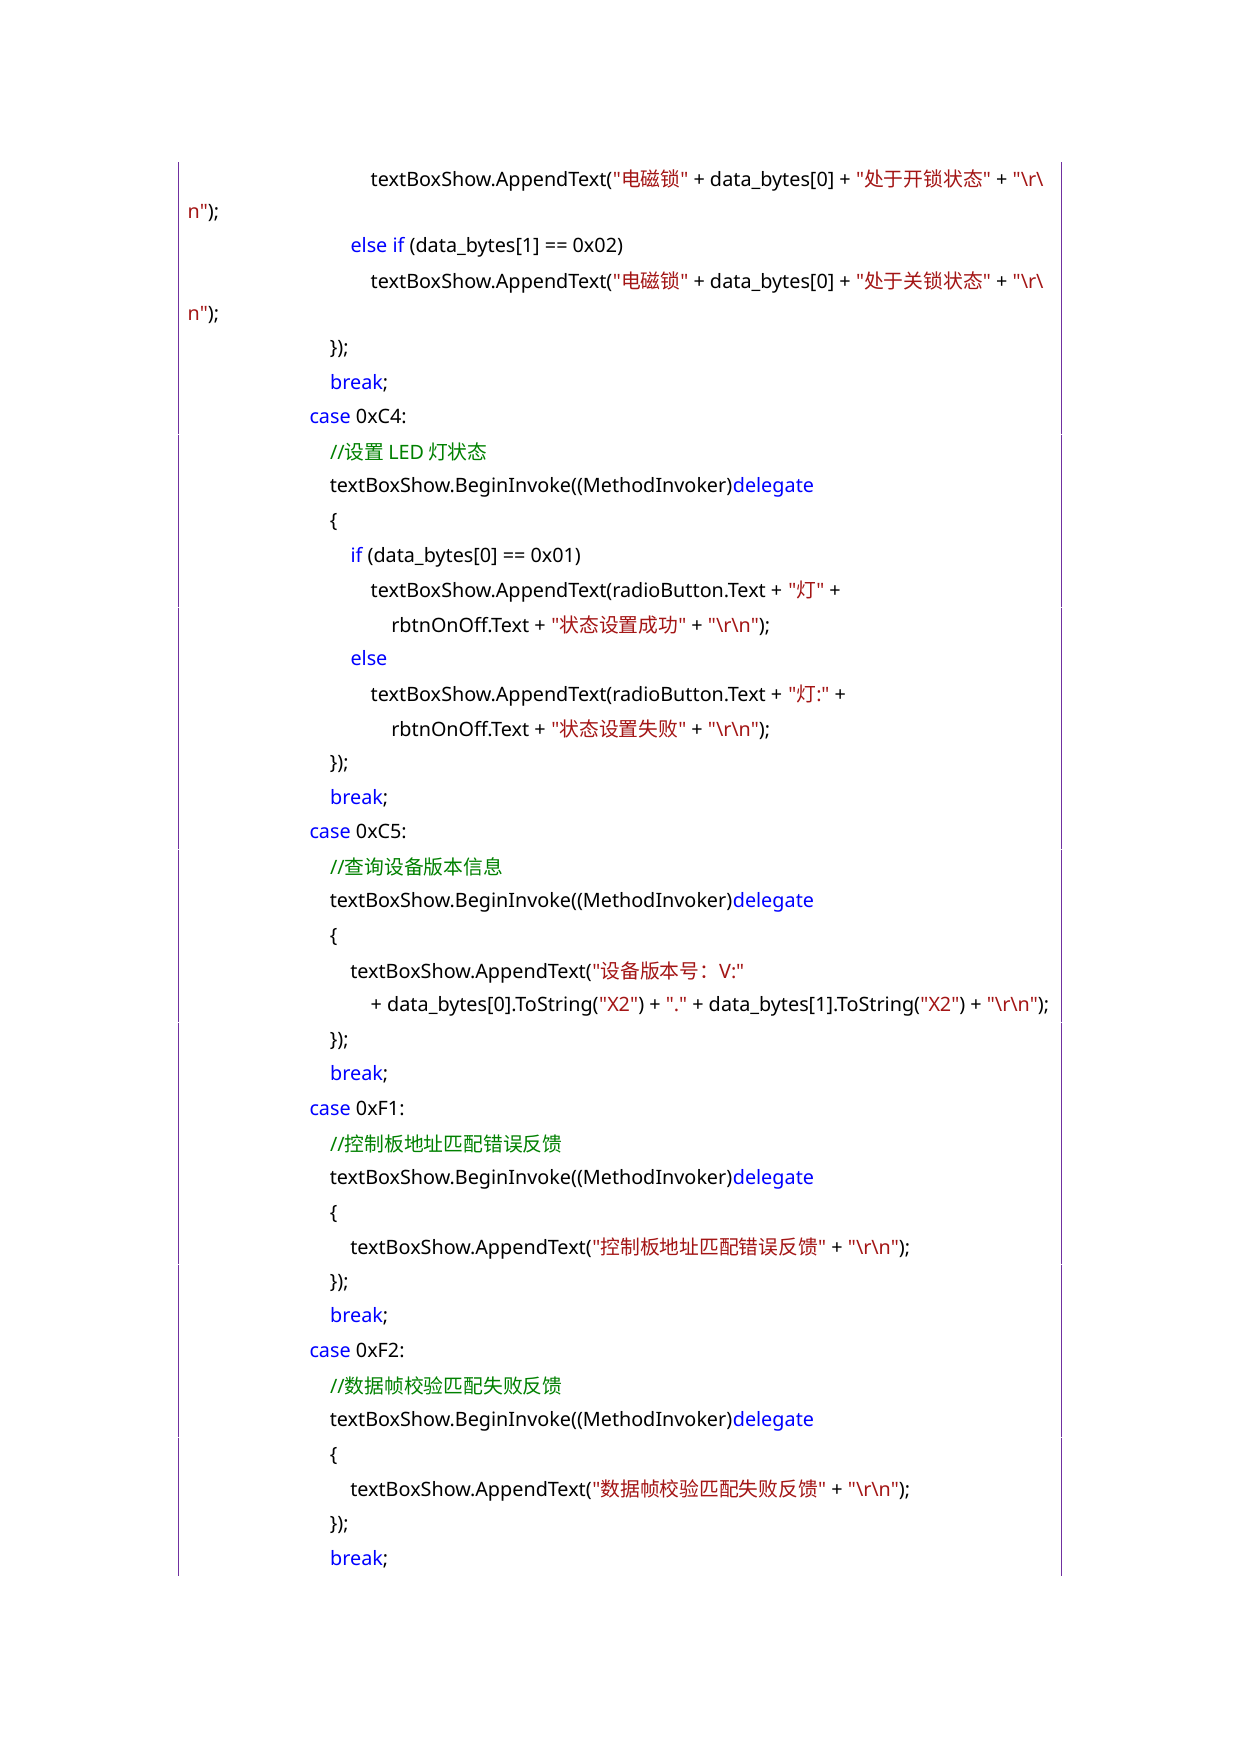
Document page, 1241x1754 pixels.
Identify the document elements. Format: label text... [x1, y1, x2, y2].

text if (data_bytes[0] == 0x01) [179, 538, 1061, 573]
text case 0xF2: [179, 1334, 1061, 1368]
text textBoxShow.BeginInvoke((MethodInvoker)delegate [179, 884, 1061, 919]
text else if (data_bytes[1] == 0x02) [179, 229, 1061, 264]
text textBoxShow.BeginInvoke((MethodInvoker)delegate [179, 469, 1061, 504]
text rbtnOnOff.Text + "状态设置成功" + "\r\n"); [179, 607, 1061, 642]
text break; [179, 780, 1061, 815]
text case 0xC4: [179, 400, 1061, 434]
text textBoxShow.AppendText("电磁锁" + data_bytes[0] + "处于关锁状态" + "\r\n"); [179, 264, 1061, 331]
text }); [179, 1264, 1061, 1299]
text break; [179, 1057, 1061, 1092]
text textBoxShow.AppendText(radioButton.Text + "灯:" + [179, 677, 1061, 711]
text break; [179, 1299, 1061, 1334]
text //查询设备版本信息 [179, 849, 1061, 884]
text textBoxShow.BeginInvoke((MethodInvoker)delegate [179, 1403, 1061, 1437]
text }); [179, 331, 1061, 365]
text //设置LED灯状态 [179, 434, 1061, 469]
text //数据帧校验匹配失败反馈 [179, 1368, 1061, 1403]
text rbtnOnOff.Text + "状态设置失败" + "\r\n"); [179, 711, 1061, 746]
text { [179, 504, 1061, 538]
text textBoxShow.AppendText("设备版本号：V:" [179, 953, 1061, 988]
text + data_bytes[0].ToString("X2") + "." + data_bytes[1].ToString("X2") + "\r\n"); [179, 988, 1061, 1022]
text }); [179, 746, 1061, 780]
text textBoxShow.AppendText("数据帧校验匹配失败反馈" + "\r\n"); [179, 1472, 1061, 1507]
text }); [179, 1507, 1061, 1541]
text textBoxShow.BeginInvoke((MethodInvoker)delegate [179, 1161, 1061, 1195]
text break; [179, 1541, 1061, 1576]
text case 0xF1: [179, 1092, 1061, 1126]
text break; [179, 365, 1061, 400]
text textBoxShow.AppendText("控制板地址匹配错误反馈" + "\r\n"); [179, 1230, 1061, 1264]
text textBoxShow.AppendText("电磁锁" + data_bytes[0] + "处于开锁状态" + "\r\n"); [179, 162, 1061, 229]
text textBoxShow.AppendText(radioButton.Text + "灯" + [179, 573, 1061, 607]
text { [179, 1195, 1061, 1230]
text { [179, 1437, 1061, 1472]
text { [179, 919, 1061, 953]
text else [179, 642, 1061, 677]
text }); [179, 1022, 1061, 1057]
text //控制板地址匹配错误反馈 [179, 1126, 1061, 1161]
text case 0xC5: [179, 815, 1061, 849]
